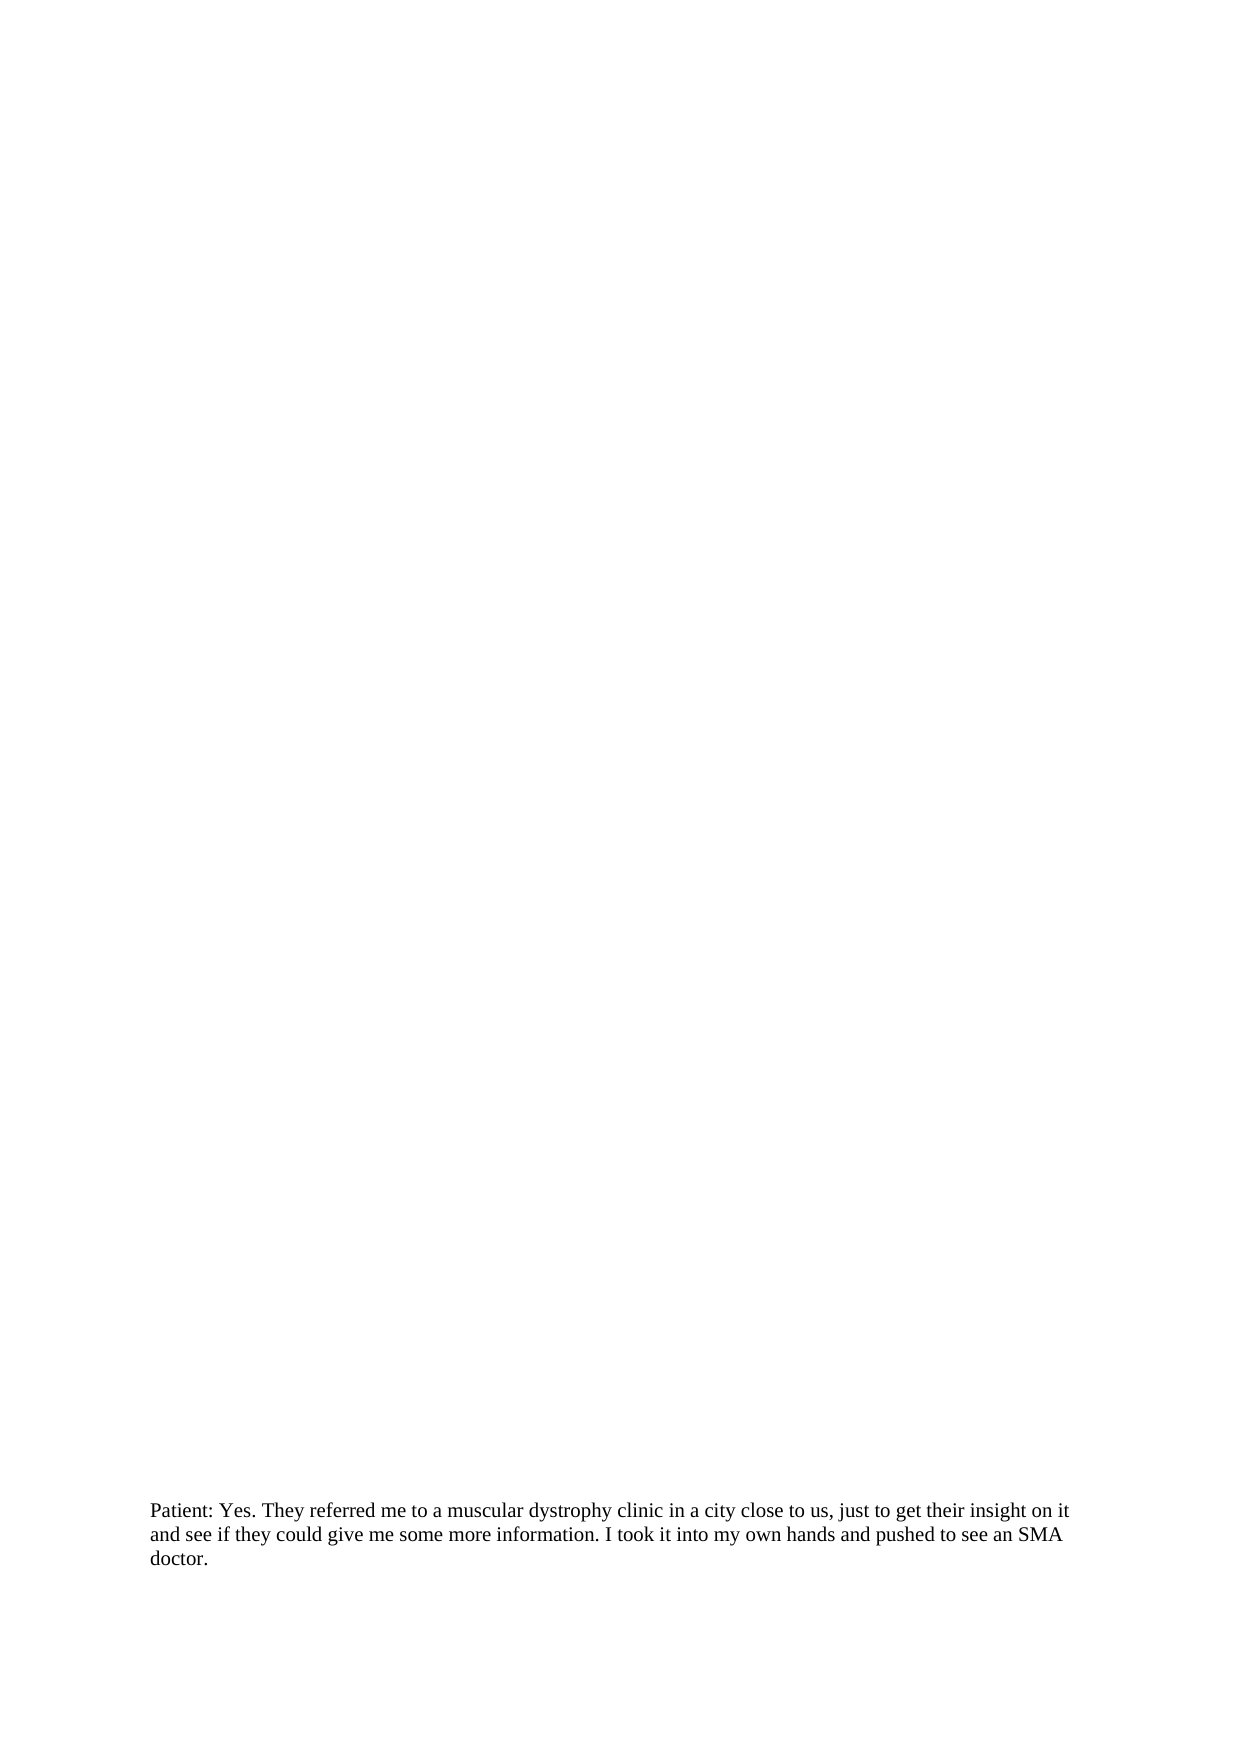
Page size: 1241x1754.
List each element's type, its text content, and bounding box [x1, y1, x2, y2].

text Patient: Yes. They referred me to a muscular dystrophy clinic in a city close to us, just to get their insight on it and see if they could give me some more information. I took it into my own hands and pushed to see an SMA doctor. [150, 1497, 1090, 1570]
